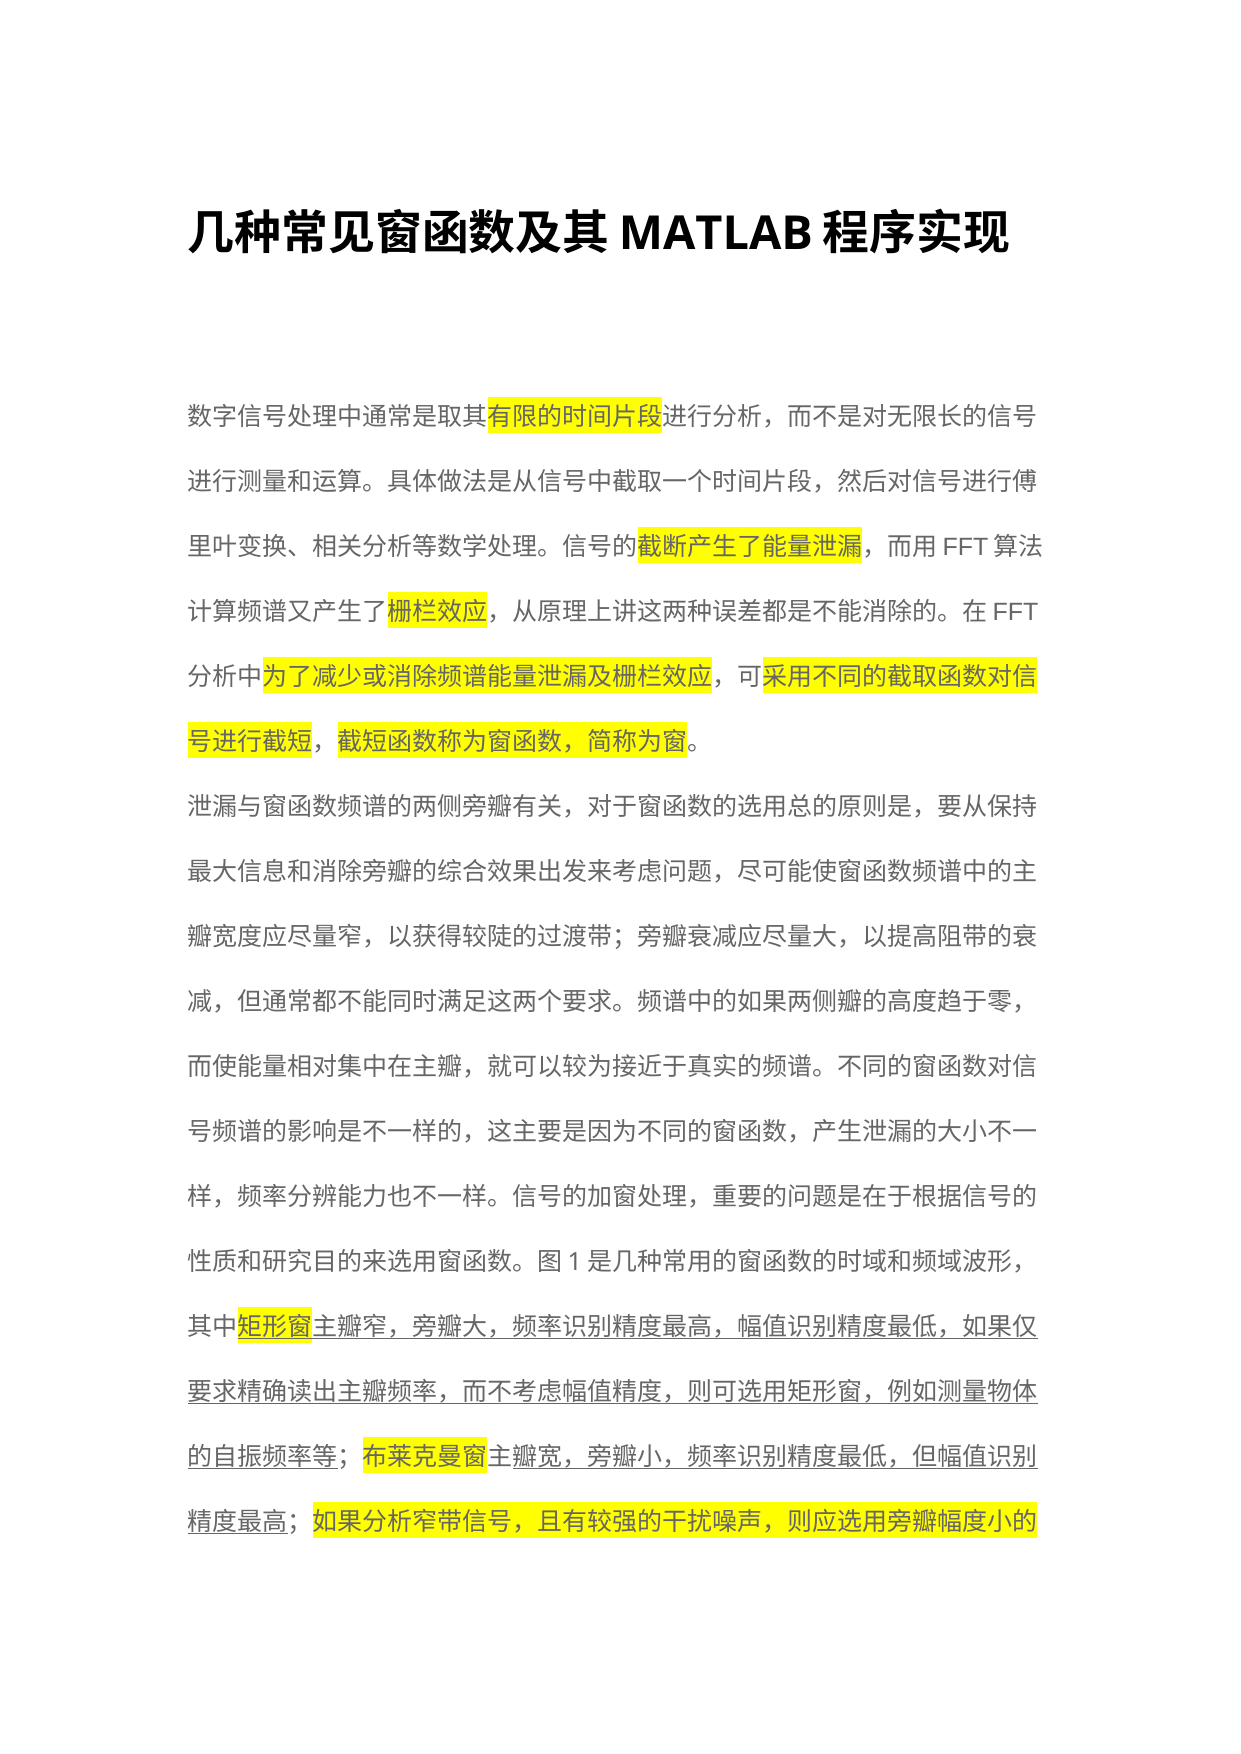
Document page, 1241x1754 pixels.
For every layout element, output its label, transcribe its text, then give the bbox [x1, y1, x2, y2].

text 几种常见窗函数及其MATLAB程序实现 [187, 181, 1053, 278]
text 数字信号处理中通常是取其有限的时间片段进行分析，而不是对无限长的信号进行测量和运算。具体做法是从信号中截取一个时间片段，然后对信号进行傅里叶变换、相关分析等数学处理。信号的截断产生了能量泄漏，而用FFT算法计算频谱又产生了栅栏效应，从原理上讲这两种误差都是不能消除的。在FFT分析中为了减少或消除频谱能量泄漏及栅栏效应，可采用不同的截取函数对信号进行截短，截短函数称为窗函数，简称为窗。 [187, 382, 1053, 772]
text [187, 772, 1053, 1552]
